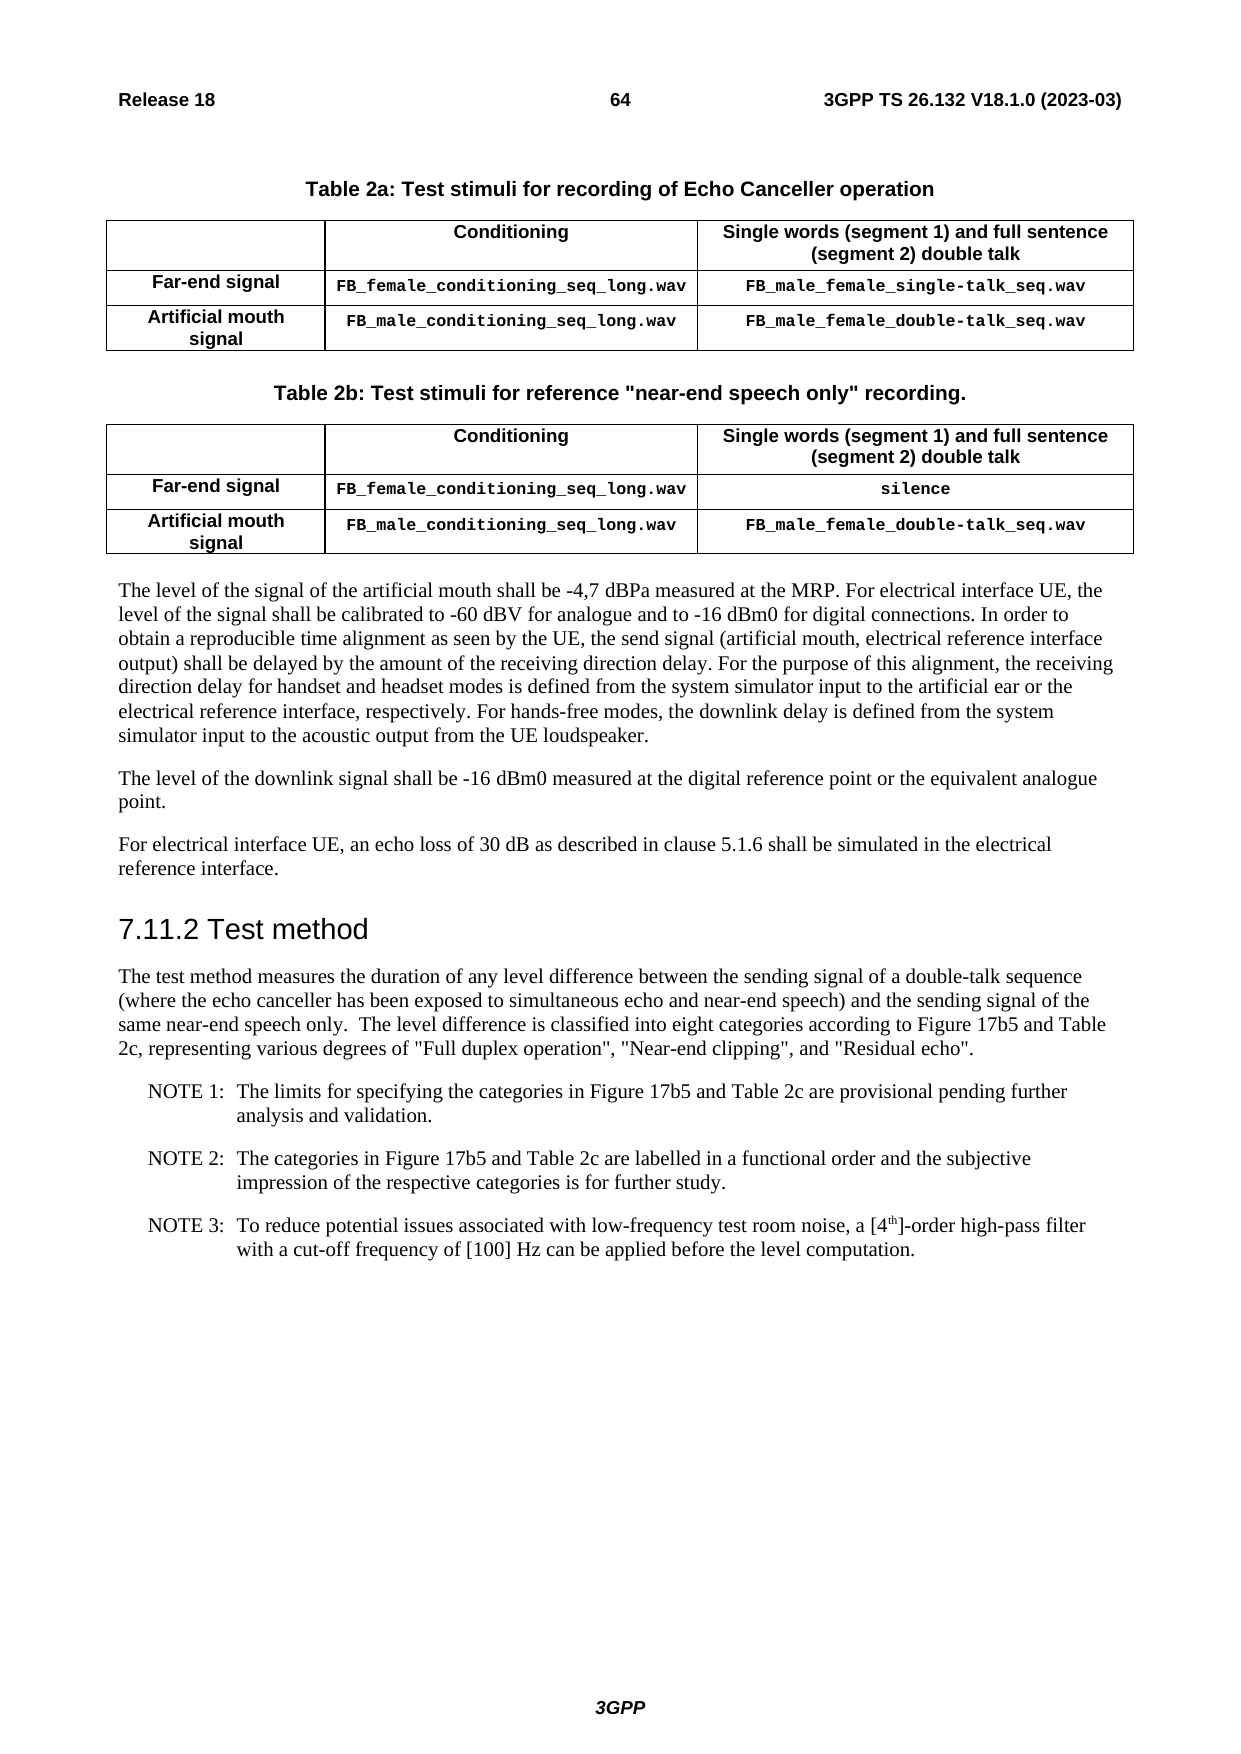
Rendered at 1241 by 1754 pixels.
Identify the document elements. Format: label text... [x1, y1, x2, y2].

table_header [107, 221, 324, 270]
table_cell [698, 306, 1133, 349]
text The level of the signal of the artificial mouth shall be -4,7 dBPa measured at the MRP. For electrical interface UE, the level of the signal shall be calibrated to -60 dBV for analogue and to -16 dBm0 for digital connections. In order to obtain a reproducible time alignment as seen by the UE, the send signal (artificial mouth, electrical reference interface output) shall be delayed by the amount of the receiving direction delay. For the purpose of this alignment, the receiving direction delay for handset and headset modes is defined from the system simulator input to the artificial ear or the electrical reference interface, respectively. For hands-free modes, the downlink delay is defined from the system simulator input to the acoustic output from the UE loudspeaker. [118, 578, 1122, 747]
text Table 2a: Test stimuli for recording of Echo Canceller operation [118, 177, 1122, 201]
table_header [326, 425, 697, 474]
text For electrical interface UE, an echo loss of 30 dB as described in clause 5.1.6 shall be simulated in the electrical reference interface. [118, 832, 1122, 880]
text NOTE 3: To reduce potential issues associated with low-frequency test room noise, a [4th]-order high-pass filter with a cut-off frequency of [100] Hz can be applied before the level computation. [148, 1213, 1122, 1261]
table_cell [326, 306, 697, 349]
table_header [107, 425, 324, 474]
subtitle 7.11.2 Test method [118, 912, 1122, 945]
text The test method measures the duration of any level difference between the sending signal of a double-talk sequence (where the echo canceller has been exposed to simultaneous echo and near-end speech) and the sending signal of the same near-end speech only. The level difference is classified into eight categories according to Figure 17b5 and Table 2c, representing various degrees of "Full duplex operation", "Near-end clipping", and "Residual echo". [118, 964, 1122, 1060]
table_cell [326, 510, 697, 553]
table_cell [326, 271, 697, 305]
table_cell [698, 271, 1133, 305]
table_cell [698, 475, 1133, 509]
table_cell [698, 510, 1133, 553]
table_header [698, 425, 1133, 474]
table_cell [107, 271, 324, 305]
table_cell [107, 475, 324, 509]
text Table 2b: Test stimuli for reference "near-end speech only" recording. [118, 381, 1122, 405]
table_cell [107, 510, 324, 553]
text The level of the downlink signal shall be -16 dBm0 measured at the digital reference point or the equivalent analogue point. [118, 765, 1122, 813]
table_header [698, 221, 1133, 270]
text NOTE 1: The limits for specifying the categories in Figure 17b5 and Table 2c are provisional pending further analysis and validation. [148, 1079, 1122, 1127]
text NOTE 2: The categories in Figure 17b5 and Table 2c are labelled in a functional order and the subjective impression of the respective categories is for further study. [148, 1146, 1122, 1194]
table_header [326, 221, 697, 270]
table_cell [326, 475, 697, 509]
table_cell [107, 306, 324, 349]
